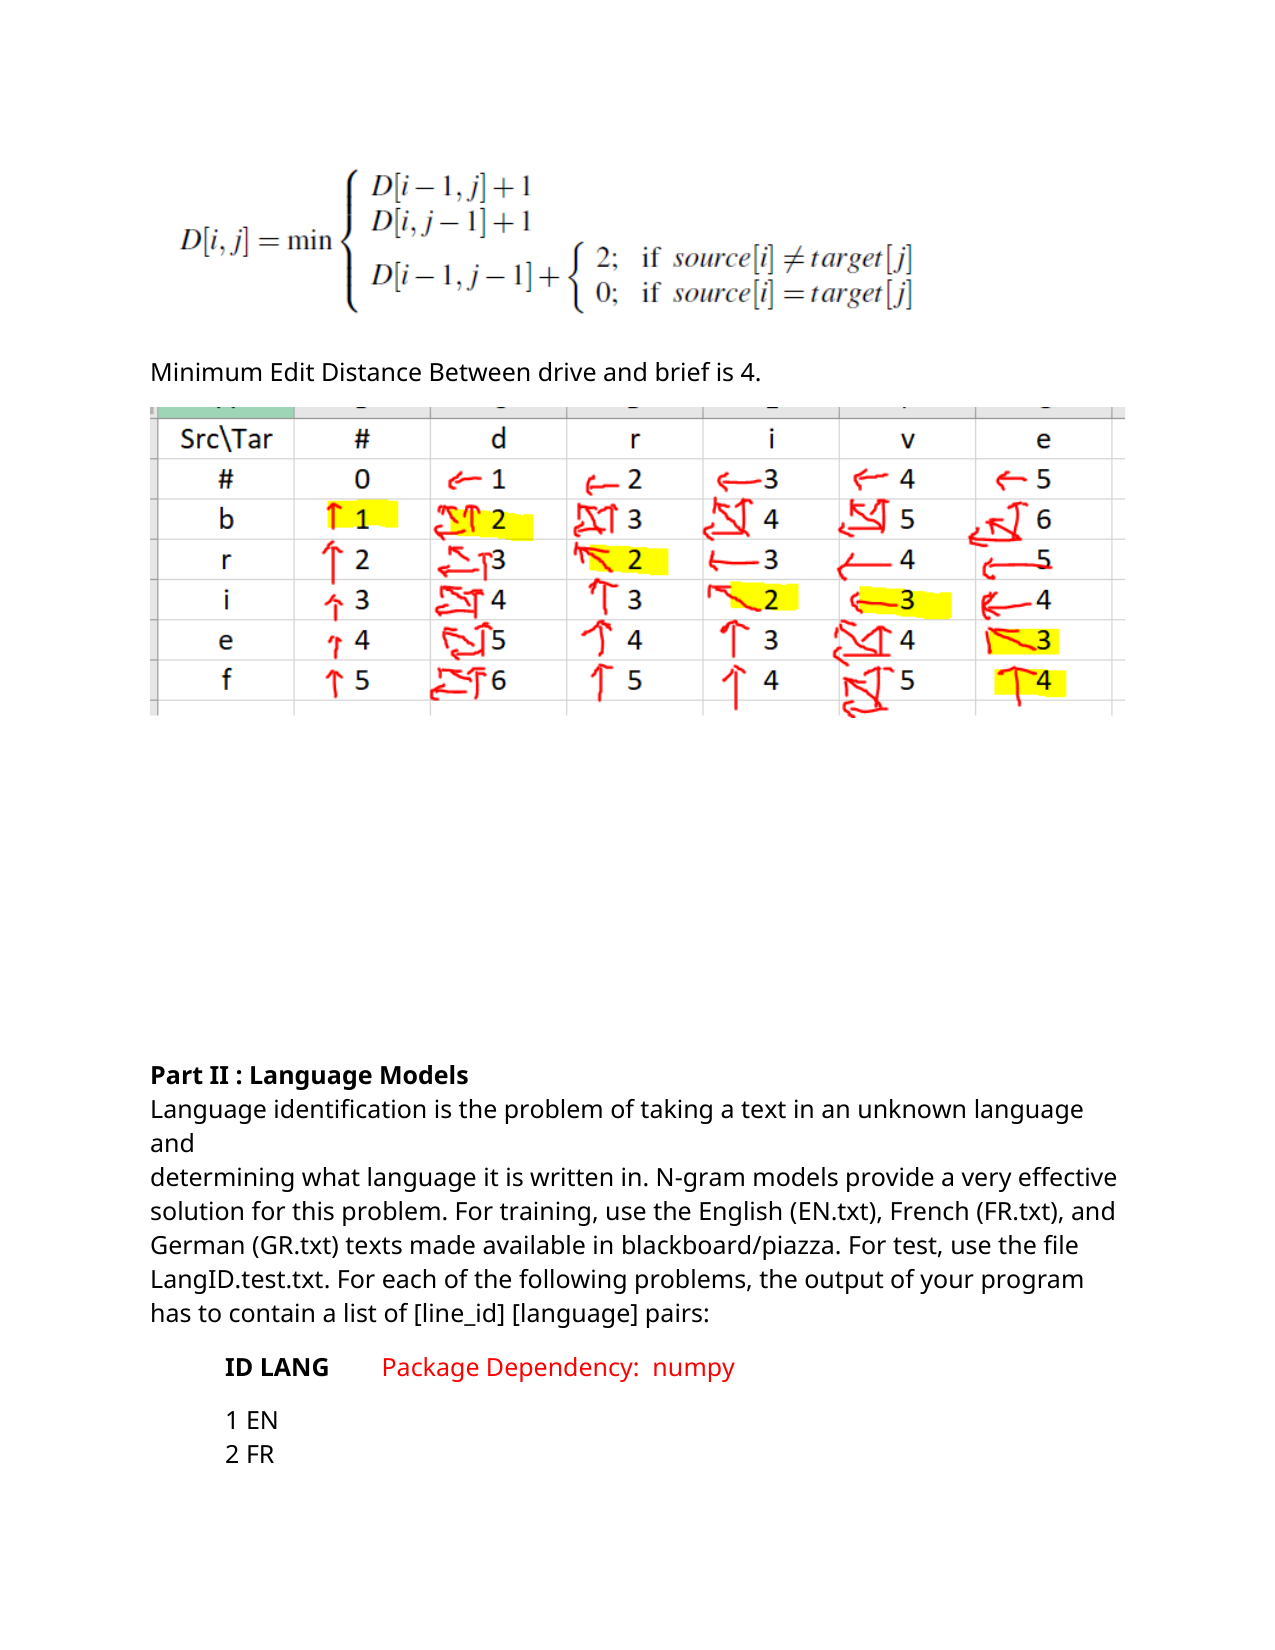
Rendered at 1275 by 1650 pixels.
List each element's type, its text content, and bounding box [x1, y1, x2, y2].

text solution for this problem. For training, use the English (EN.txt), French (FR.txt), and [150, 1193, 1125, 1228]
text 1 EN [225, 1403, 1125, 1437]
text Part II : Language Models [150, 1057, 1125, 1091]
text 2 FR [225, 1437, 1125, 1471]
text ID LANG Package Dependency: numpy [225, 1349, 1125, 1383]
text has to contain a list of [line_id] [language] pairs: [150, 1296, 1125, 1330]
text Language identification is the problem of taking a text in an unknown language and [150, 1091, 1125, 1159]
text German (GR.txt) texts made available in blackboard/piazza. For test, use the file [150, 1228, 1125, 1262]
text LangID.test.txt. For each of the following problems, the output of your program [150, 1262, 1125, 1296]
text Minimum Edit Distance Between drive and brief is 4. [150, 354, 1125, 388]
text determining what language it is written in. N-gram models provide a very effective [150, 1159, 1125, 1193]
picture [150, 407, 1125, 718]
picture [150, 150, 935, 336]
